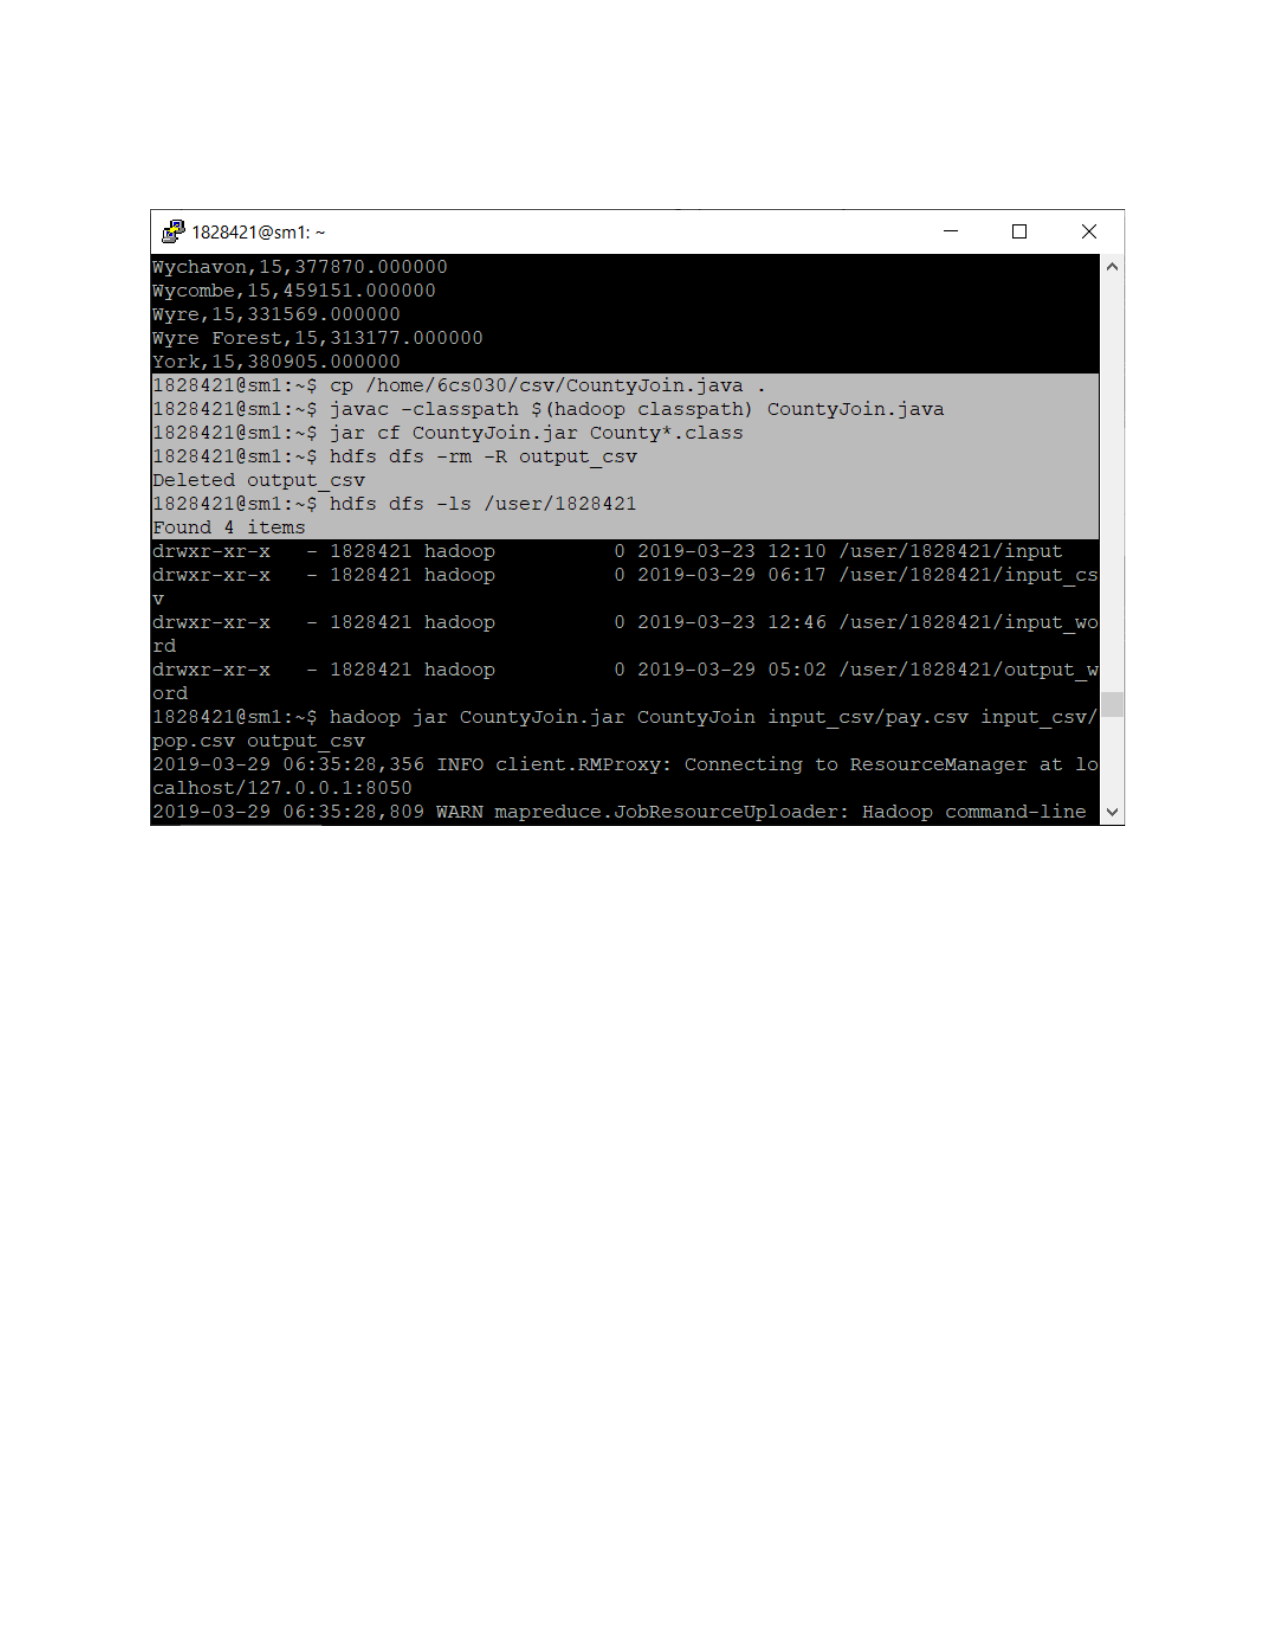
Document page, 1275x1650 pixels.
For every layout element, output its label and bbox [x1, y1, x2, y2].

picture [150, 209, 1125, 826]
